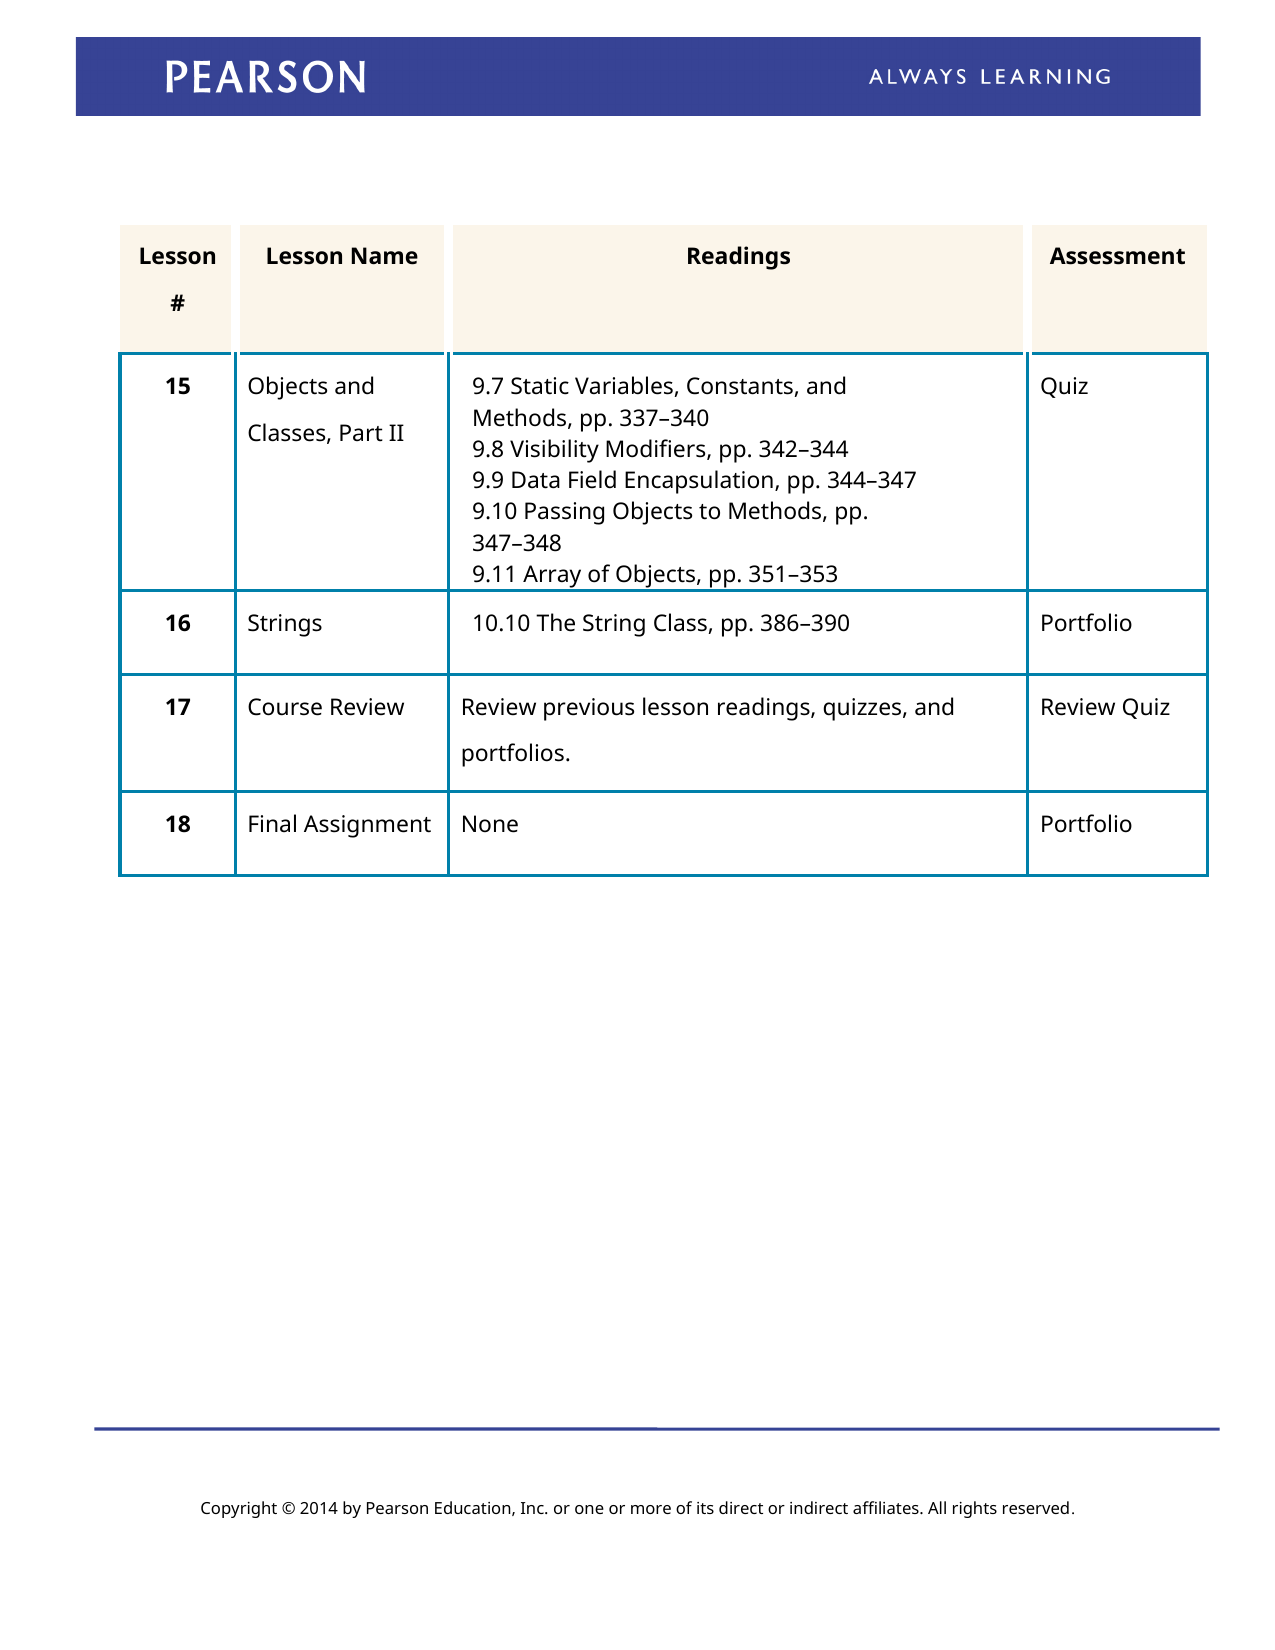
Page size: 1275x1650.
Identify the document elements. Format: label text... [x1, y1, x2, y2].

table_cell 15 [122, 355, 234, 589]
table_cell 17 [122, 676, 234, 790]
table_cell Strings [237, 592, 447, 672]
table_cell 16 [122, 592, 234, 672]
table_header Readings [453, 225, 1023, 352]
picture [75, 37, 1201, 116]
table_header Lesson # [120, 225, 231, 352]
table_cell [450, 592, 1026, 672]
table_cell [450, 355, 1026, 589]
table_header Lesson Name [240, 225, 444, 352]
table_cell 18 [122, 793, 234, 873]
table_cell None [450, 793, 1026, 873]
table_header Assessment [1032, 225, 1207, 352]
table_cell Final Assignment [237, 793, 447, 873]
table_cell Objects and Classes, Part II [237, 355, 447, 589]
table_cell Course Review [237, 676, 447, 790]
